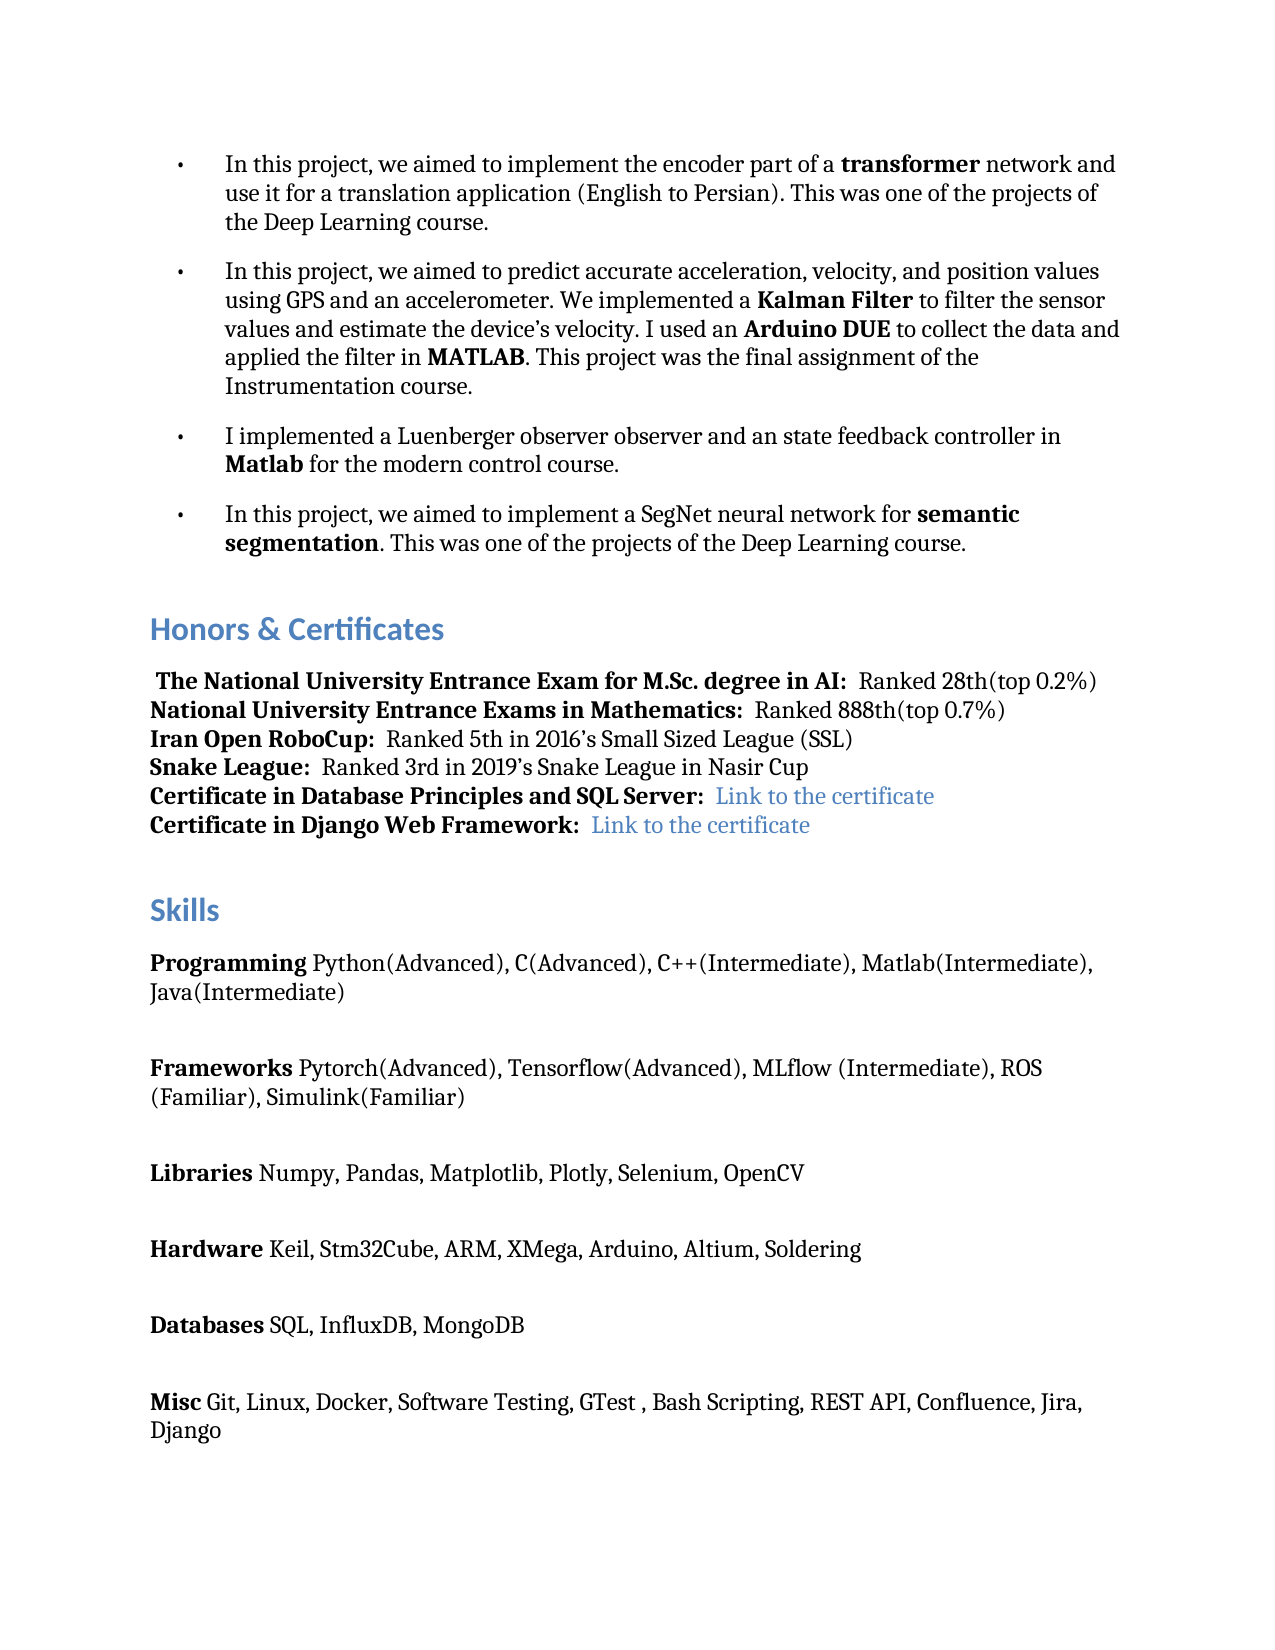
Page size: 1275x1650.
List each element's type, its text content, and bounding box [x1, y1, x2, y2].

subtitle Skills [150, 889, 1125, 930]
text Programming Python(Advanced), C(Advanced), C++(Intermediate), Matlab(Intermediate), Java(Intermediate) [150, 949, 1125, 1035]
list I implemented a Luenberger observer observer and an state feedback controller in Matlab for the modern control course. [175, 422, 1125, 479]
text Frameworks Pytorch(Advanced), Tensorflow(Advanced), MLflow (Intermediate), ROS (Familiar), Simulink(Familiar) [150, 1054, 1125, 1140]
text Libraries Numpy, Pandas, Matplotlib, Plotly, Selenium, OpenCV [150, 1159, 1125, 1216]
text Hardware Keil, Stm32Cube, ARM, XMega, Arduino, Altium, Soldering [150, 1235, 1125, 1293]
subtitle Honors & Certificates [150, 607, 1125, 648]
list In this project, we aimed to predict accurate acceleration, velocity, and position values using GPS and an accelerometer. We implemented a Kalman Filter to filter the sensor values and estimate the device’s velocity. I used an Arduino DUE to collect the data and applied the filter in MATLAB. This project was the final assignment of the Instrumentation course. [175, 257, 1125, 401]
text Misc Git, Linux, Docker, Software Testing, GTest , Bash Scripting, REST API, Confluence, Jira, Django [150, 1388, 1125, 1474]
text Databases SQL, InfluxDB, MongoDB [150, 1311, 1125, 1369]
text The National University Entrance Exam for M.Sc. degree in AI: Ranked 28th(top 0.2%) National University Entrance Exams in Mathematics: Ranked 888th(top 0.7%) Iran Open RoboCup: Ranked 5th in 2016’s Small Sized League (SSL) Snake League: Ranked 3rd in 2019’s Snake League in Nasir Cup Certificate in Database Principles and SQL Server: Link to the certificate Certificate in Django Web Framework: Link to the certificate [150, 667, 1125, 839]
list In this project, we aimed to implement a SegNet neural network for semantic segmentation. This was one of the projects of the Deep Learning course. [175, 500, 1125, 557]
list In this project, we aimed to implement the encoder part of a transformer network and use it for a translation application (English to Persian). This was one of the projects of the Deep Learning course. [175, 150, 1125, 236]
